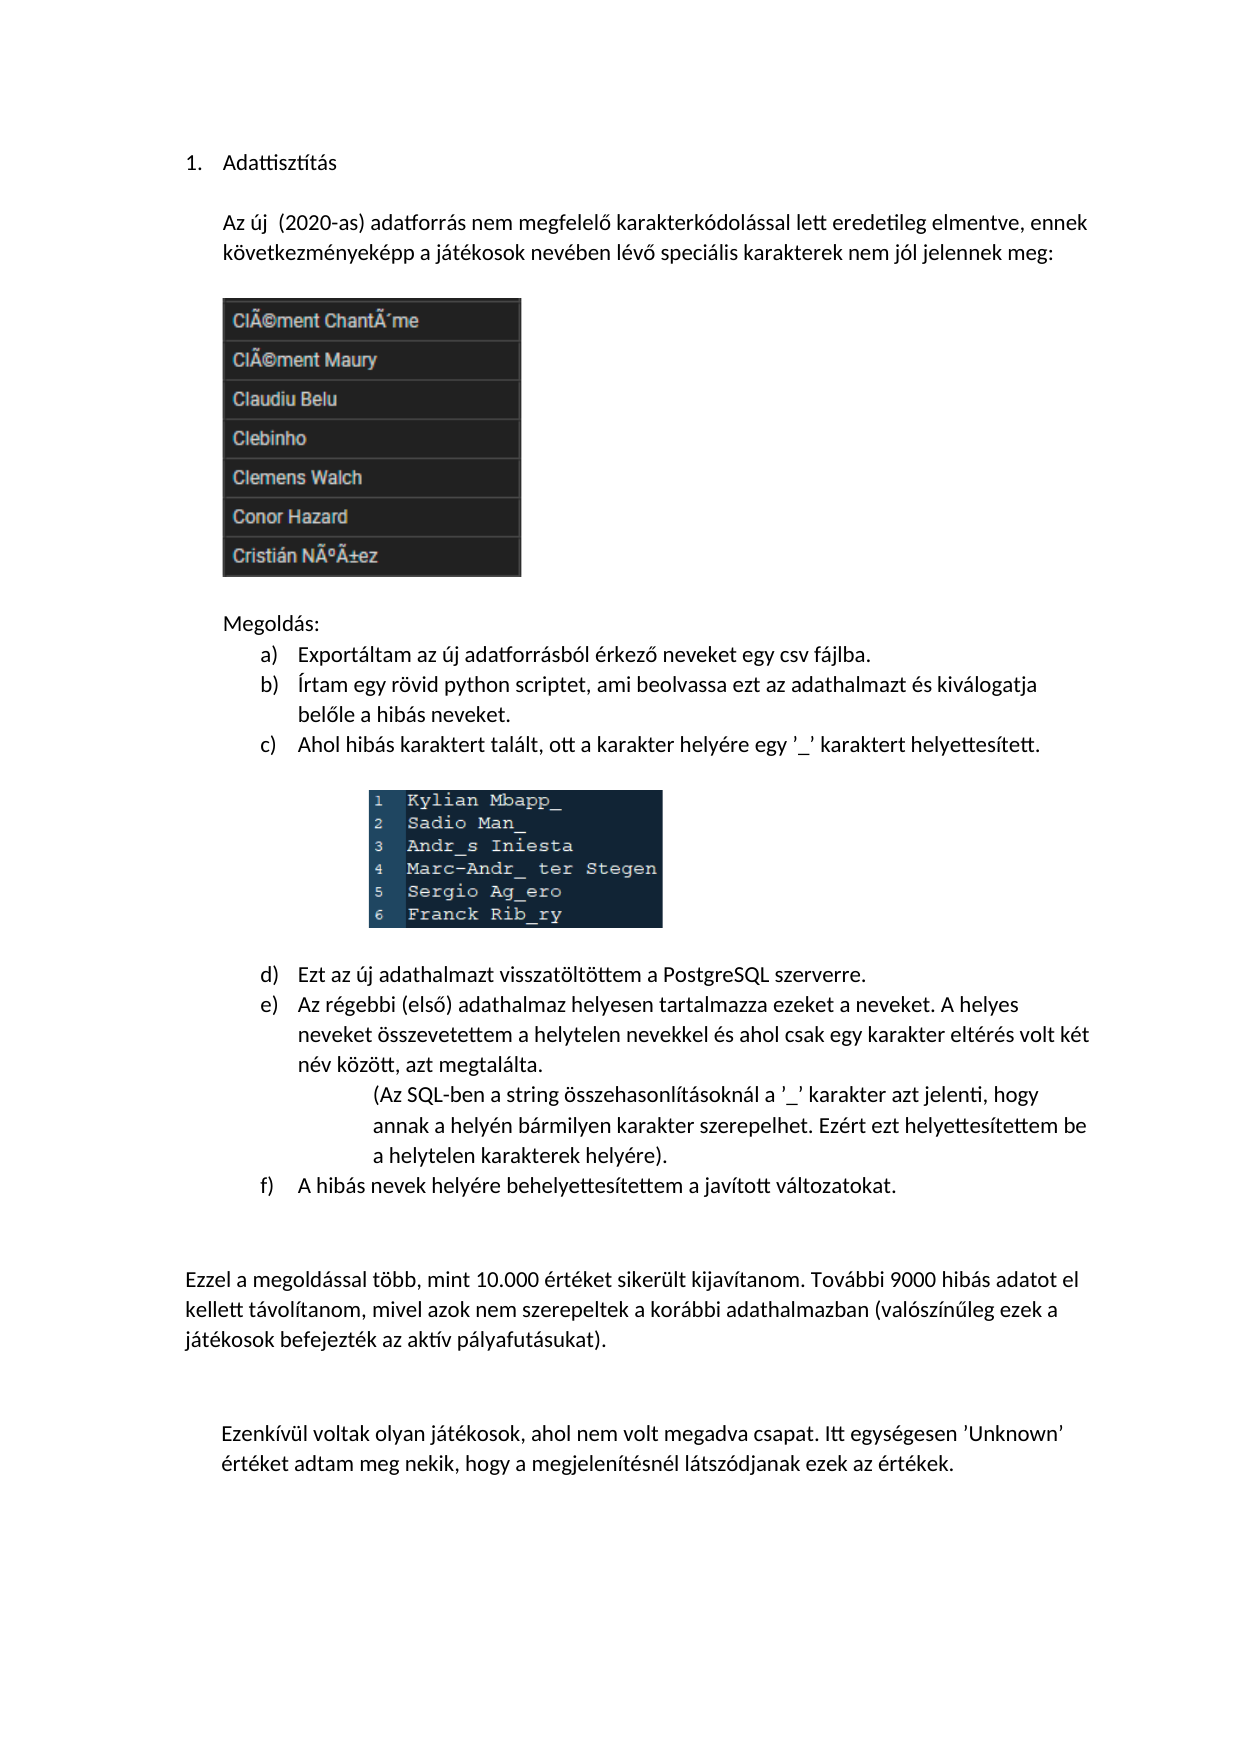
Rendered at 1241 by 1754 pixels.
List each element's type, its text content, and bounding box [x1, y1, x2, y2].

list Az új (2020-as) adatforrás nem megfelelő karakterkódolással lett eredetileg elmentve, ennek következményeképp a játékosok nevében lévő speciális karakterek nem jól jelennek meg: [223, 208, 1093, 266]
list Megoldás: [223, 609, 1093, 637]
text Ezenkívül voltak olyan játékosok, ahol nem volt megadva csapat. Itt egységesen ’Unknown’ értéket adtam meg nekik, hogy a megjelenítésnél látszódjanak ezek az értékek. [221, 1419, 1093, 1477]
text Ezzel a megoldással több, mint 10.000 értéket sikerült kijavítanom. További 9000 hibás adatot el kellett távolítanom, mivel azok nem szerepeltek a korábbi adathalmazban (valószínűleg ezek a játékosok befejezték az aktív pályafutásukat). [185, 1265, 1093, 1353]
list A hibás nevek helyére behelyettesítettem a javított változatokat. [260, 1171, 1093, 1199]
list Írtam egy rövid python scriptet, ami beolvassa ezt az adathalmazt és kiválogatja belőle a hibás neveket. [260, 670, 1093, 728]
list Ahol hibás karaktert talált, ott a karakter helyére egy ’_’ karaktert helyettesített. [260, 730, 1093, 758]
picture [222, 298, 522, 577]
list Az régebbi (első) adathalmaz helyesen tartalmazza ezeket a neveket. A helyes neveket összevetettem a helytelen nevekkel és ahol csak egy karakter eltérés volt két név között, azt megtalálta. [260, 990, 1093, 1078]
list Exportáltam az új adatforrásból érkező neveket egy csv fájlba. [260, 640, 1093, 668]
list (Az SQL-ben a string összehasonlításoknál a ’_’ karakter azt jelenti, hogy annak a helyén bármilyen karakter szerepelhet. Ezért ezt helyettesítettem be a helytelen karakterek helyére). [373, 1081, 1093, 1169]
list Ezt az új adathalmazt visszatöltöttem a PostgreSQL szerverre. [260, 960, 1093, 988]
picture [368, 790, 663, 928]
list Adattisztítás [185, 148, 1093, 176]
